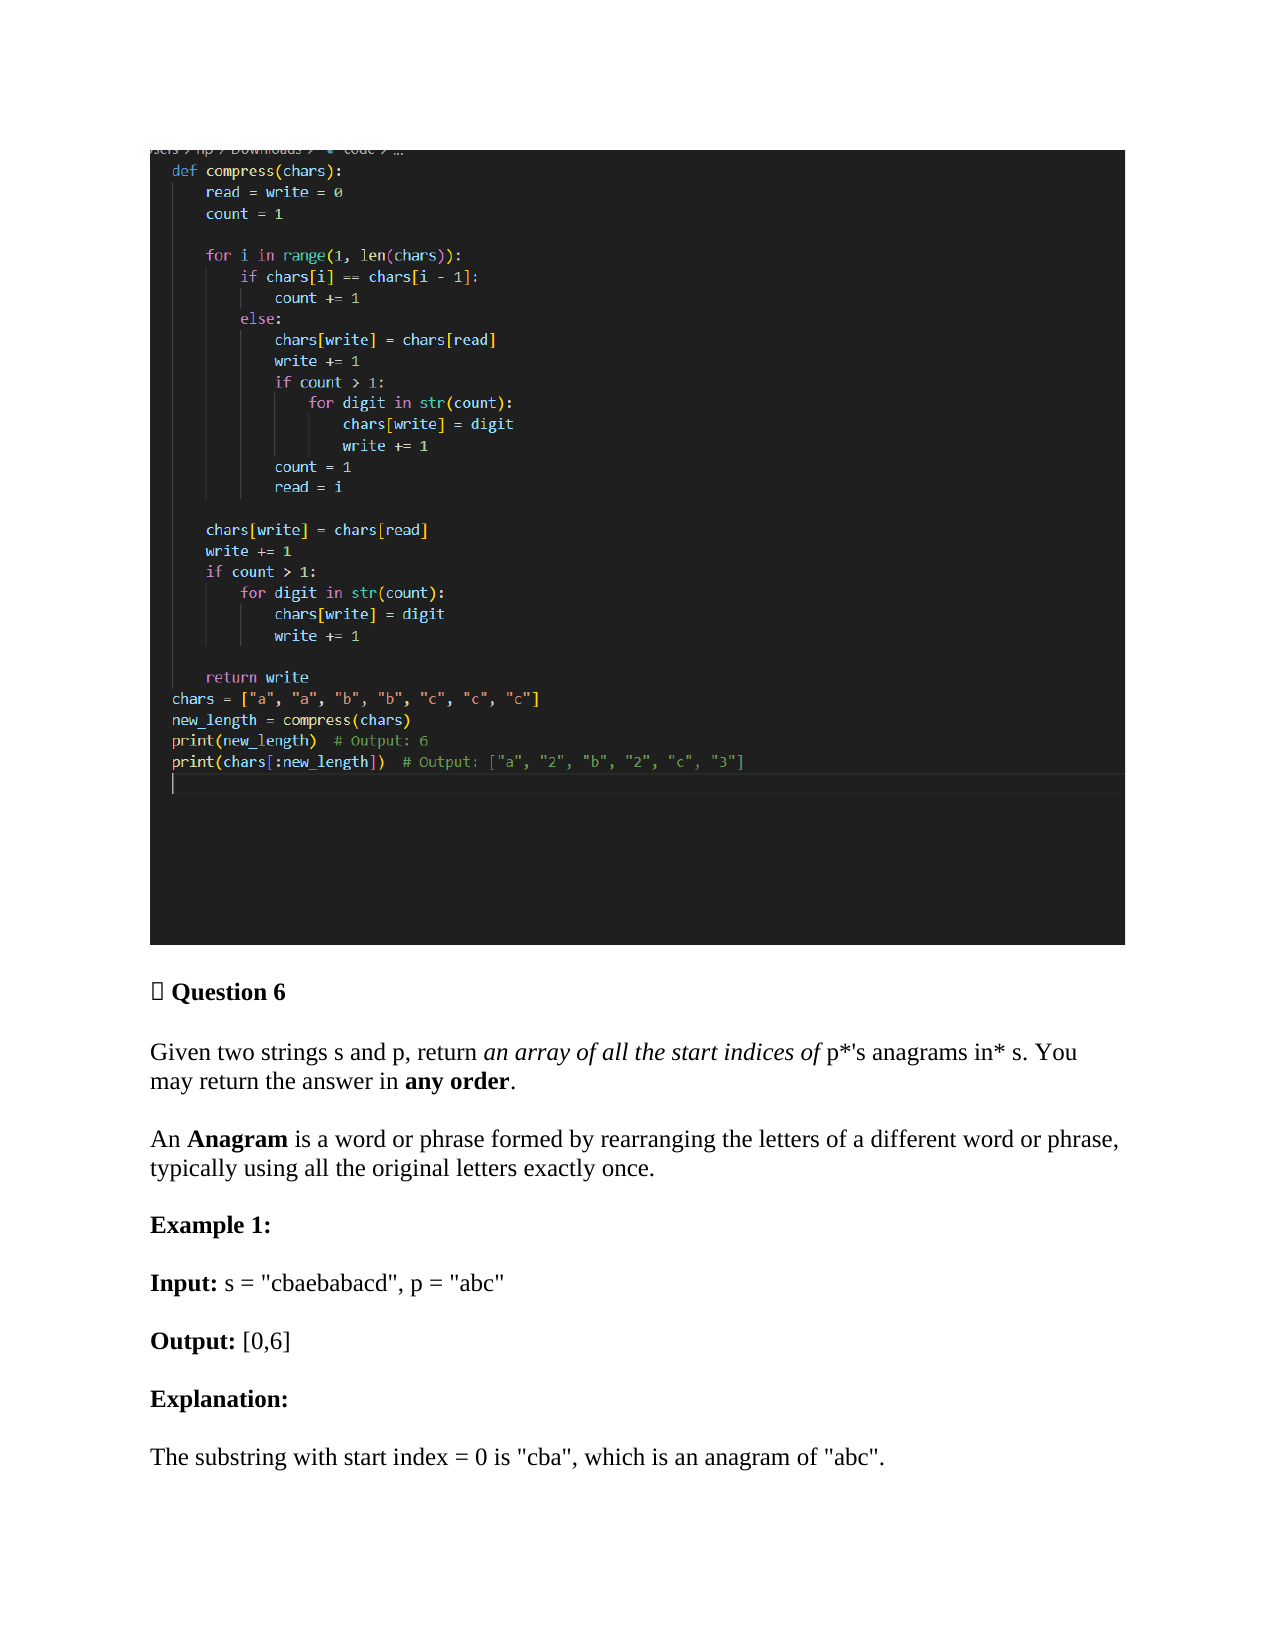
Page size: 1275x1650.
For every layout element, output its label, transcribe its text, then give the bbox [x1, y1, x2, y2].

text Input: s = "cbaebabacd", p = "abc" [150, 1268, 1125, 1297]
text 💡 Question 6 [150, 974, 1125, 1008]
text An Anagram is a word or phrase formed by rearranging the letters of a different word or phrase, typically using all the original letters exactly once. [150, 1124, 1125, 1181]
text The substring with start index = 0 is "cba", which is an anagram of "abc". [150, 1442, 1125, 1471]
text Output: [0,6] [150, 1326, 1125, 1355]
text Example 1: [150, 1211, 1125, 1239]
text Explanation: [150, 1384, 1125, 1413]
picture [150, 150, 1125, 945]
text Given two strings s and p, return an array of all the start indices of p*'s anagrams in* s. You may return the answer in any order. [150, 1037, 1125, 1095]
